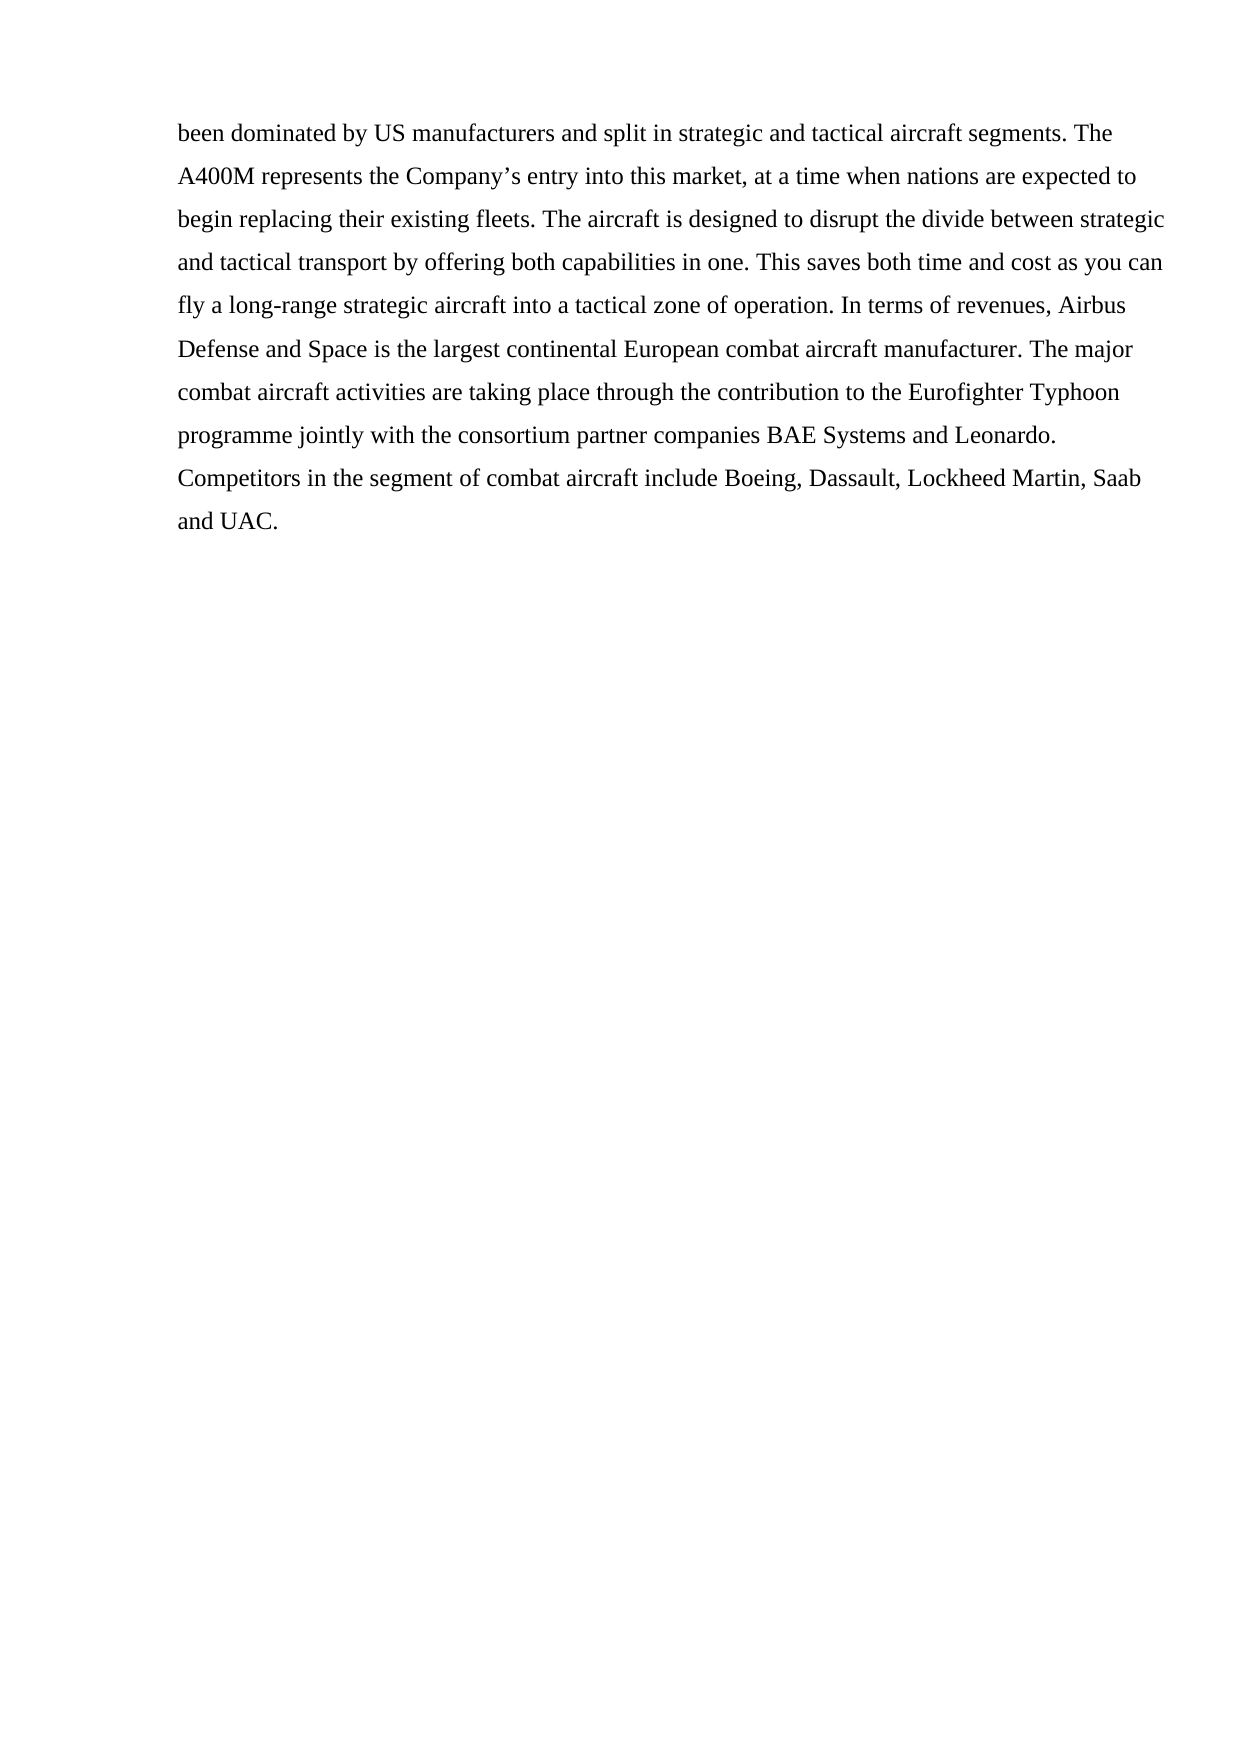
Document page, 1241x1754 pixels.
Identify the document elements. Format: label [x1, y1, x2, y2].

text [177, 118, 1181, 535]
